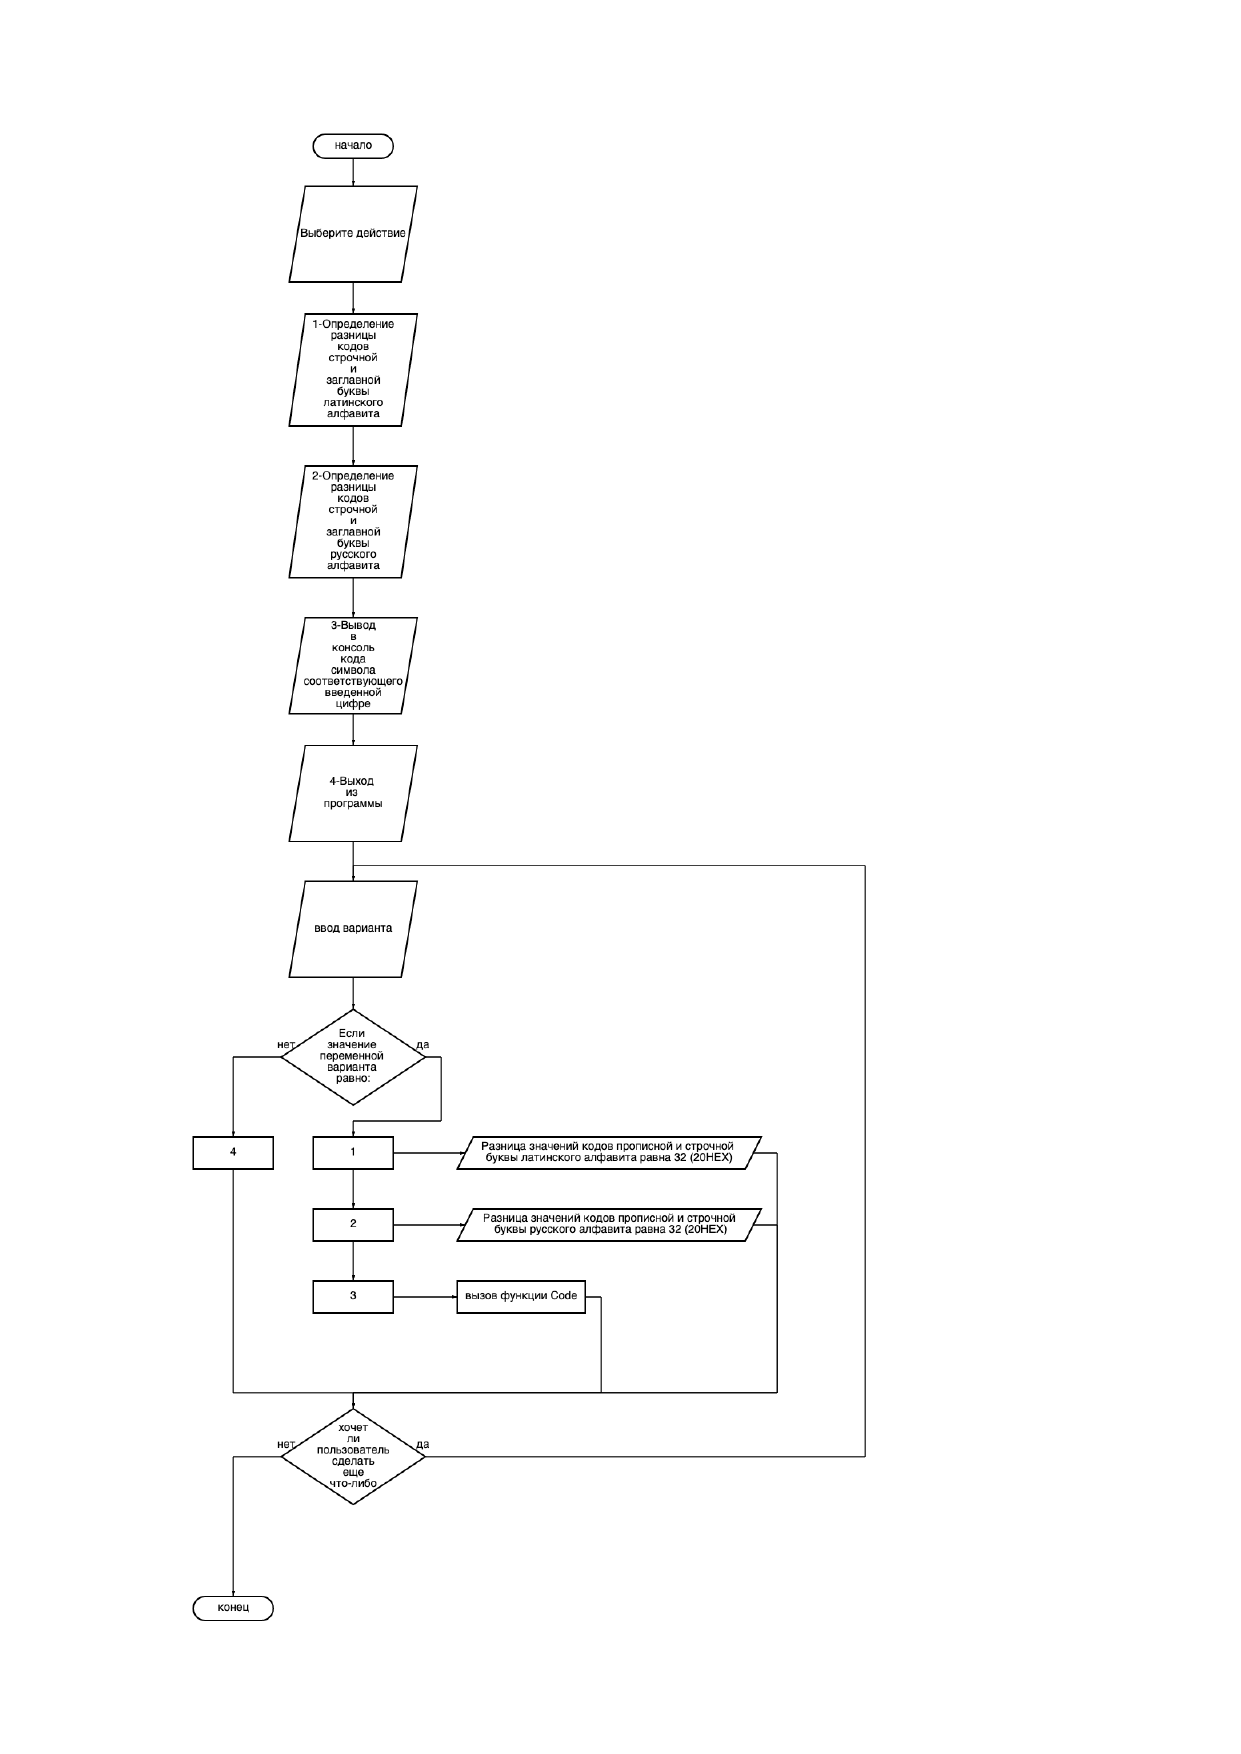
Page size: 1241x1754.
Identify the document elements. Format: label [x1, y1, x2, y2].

picture [177, 118, 881, 1636]
